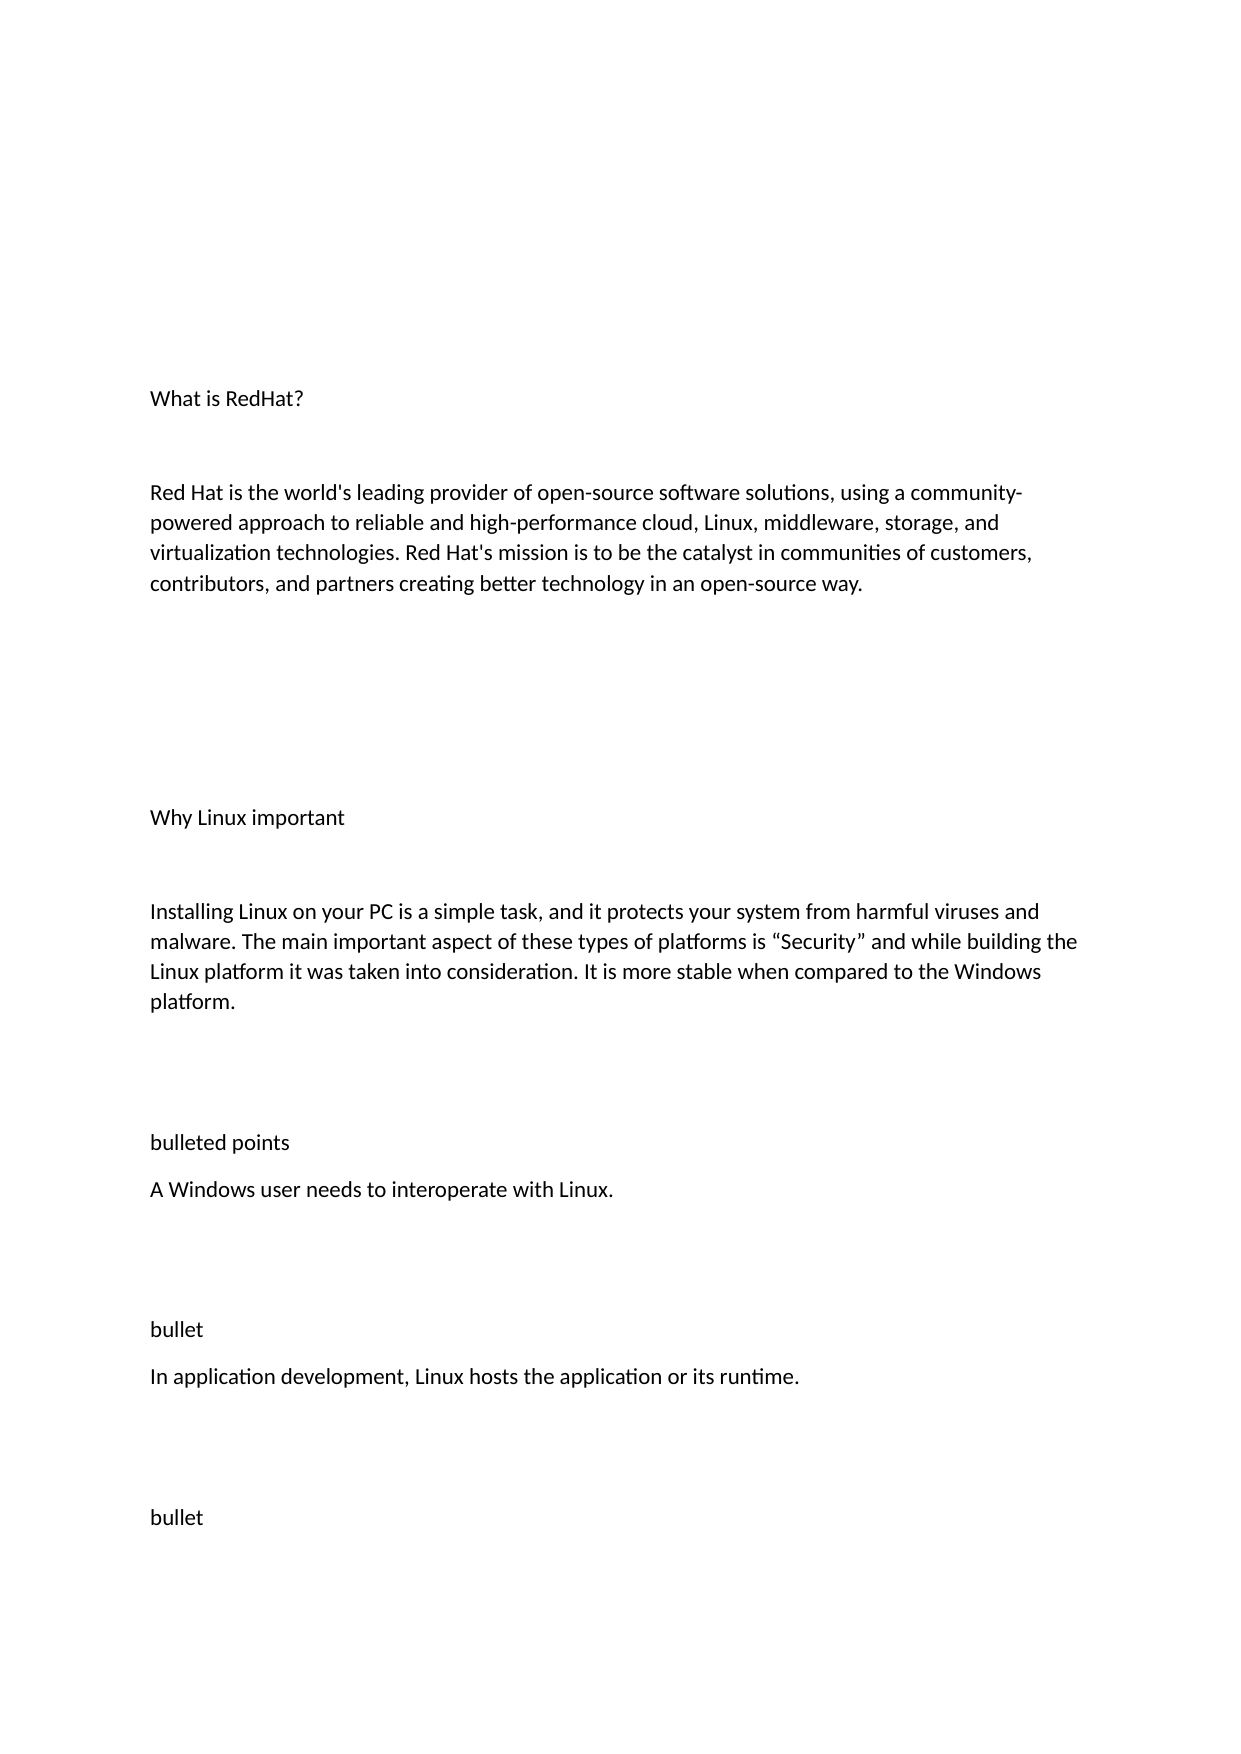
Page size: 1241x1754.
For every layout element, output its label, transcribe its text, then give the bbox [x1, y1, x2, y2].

text bullet [150, 1503, 1090, 1531]
text bullet [150, 1316, 1090, 1344]
text Why Linux important [150, 803, 1090, 831]
text bulleted points [150, 1128, 1090, 1156]
text Installing Linux on your PC is a simple task, and it protects your system from harmful viruses and malware. The main important aspect of these types of platforms is “Security” and while building the Linux platform it was taken into consideration. It is more stable when compared to the Windows platform. [150, 897, 1090, 1016]
text What is RedHat? [150, 384, 1090, 412]
text Red Hat is the world's leading provider of open-source software solutions, using a community-powered approach to reliable and high-performance cloud, Linux, middleware, storage, and virtualization technologies. Red Hat's mission is to be the catalyst in communities of customers, contributors, and partners creating better technology in an open-source way. [150, 478, 1090, 597]
text In application development, Linux hosts the application or its runtime. [150, 1362, 1090, 1391]
text A Windows user needs to interoperate with Linux. [150, 1175, 1090, 1203]
